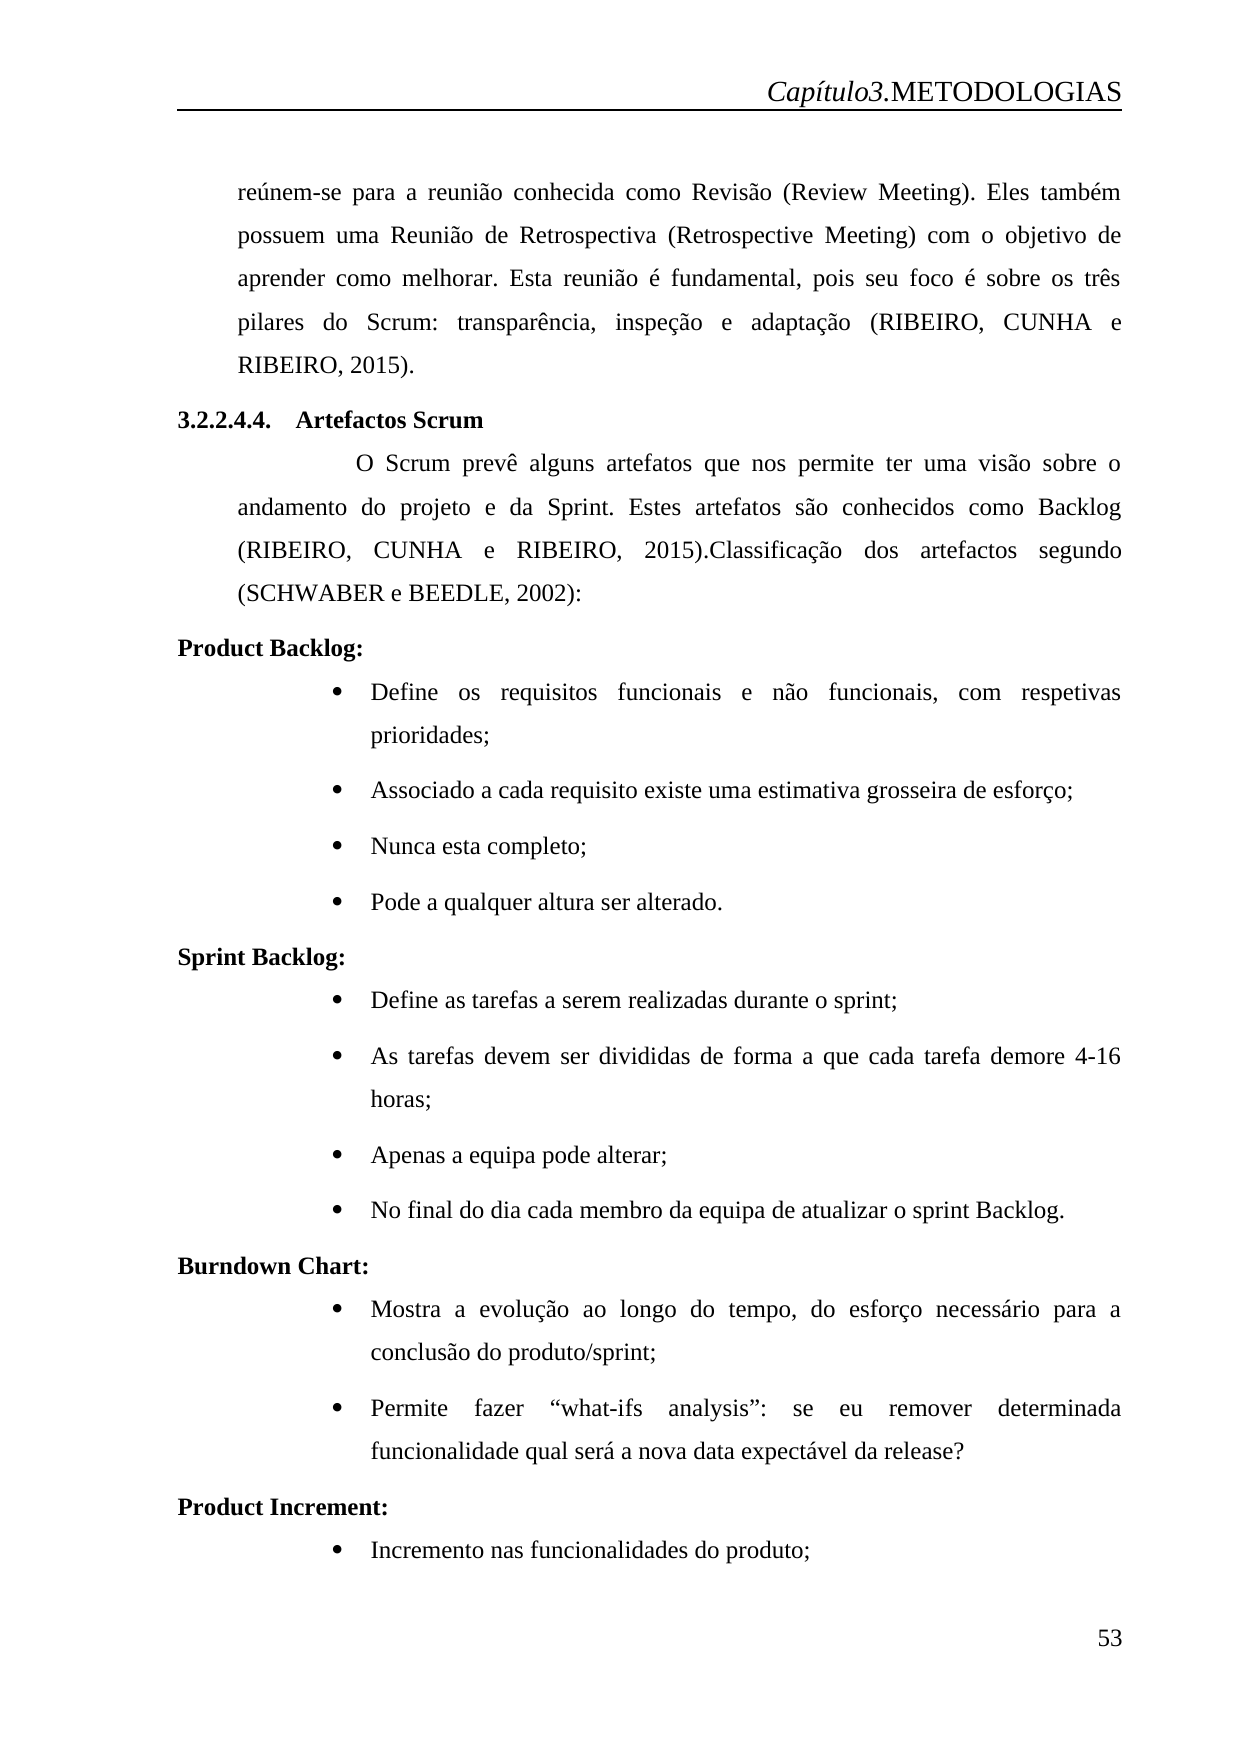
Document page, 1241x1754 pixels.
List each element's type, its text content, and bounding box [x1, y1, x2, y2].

subtitle Product Increment: [177, 1492, 1122, 1520]
list Permite fazer “what-ifs analysis”: se eu remover determinada funcionalidade qual será a nova data expectável da release? [333, 1393, 1122, 1465]
list Define os requisitos funcionais e não funcionais, com respetivas prioridades; [333, 677, 1122, 748]
list Pode a qualquer altura ser alterado. [333, 887, 1122, 915]
list Nunca esta completo; [333, 831, 1122, 860]
list Apenas a equipa pode alterar; [333, 1140, 1122, 1168]
list Associado a cada requisito existe uma estimativa grosseira de esforço; [333, 775, 1122, 804]
text O Scrum prevê alguns artefatos que nos permite ter uma visão sobre o andamento do projeto e da Sprint. Estes artefatos são conhecidos como Backlog .Classificação dos artefactos segundo: [237, 448, 1122, 607]
list As tarefas devem ser divididas de forma a que cada tarefa demore 4-16 horas; [333, 1041, 1122, 1113]
subtitle Sprint Backlog: [177, 942, 1122, 971]
list Incremento nas funcionalidades do produto; [333, 1535, 1122, 1563]
subtitle Artefactos Scrum [177, 405, 1122, 434]
subtitle Burndown Chart: [177, 1251, 1122, 1280]
list No final do dia cada membro da equipa de atualizar o sprint Backlog. [333, 1195, 1122, 1224]
list Mostra a evolução ao longo do tempo, do esforço necessário para a conclusão do produto/sprint; [333, 1294, 1122, 1366]
list Define as tarefas a serem realizadas durante o sprint; [333, 985, 1122, 1014]
subtitle Product Backlog: [177, 633, 1122, 662]
